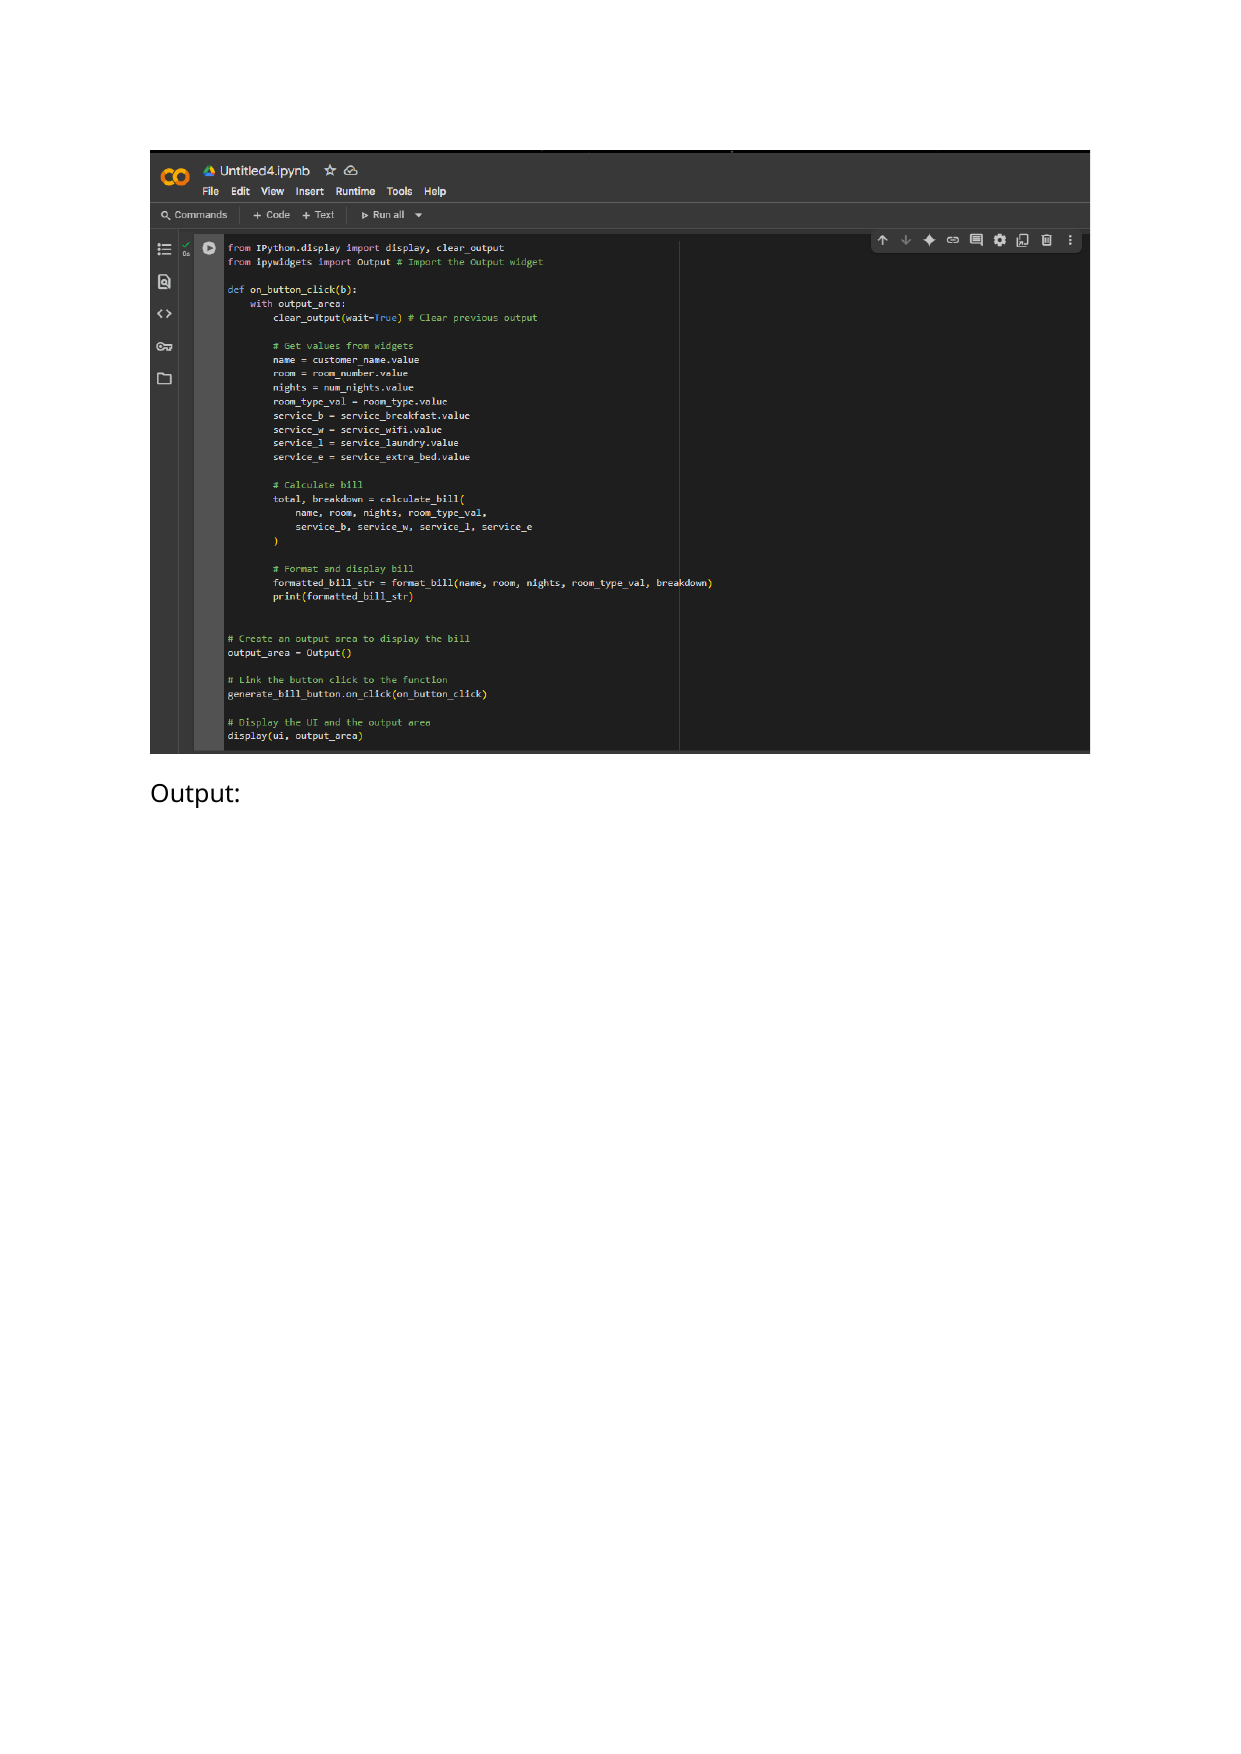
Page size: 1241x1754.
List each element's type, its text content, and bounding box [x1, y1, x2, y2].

picture [150, 150, 1091, 754]
text Output: [150, 775, 1090, 809]
